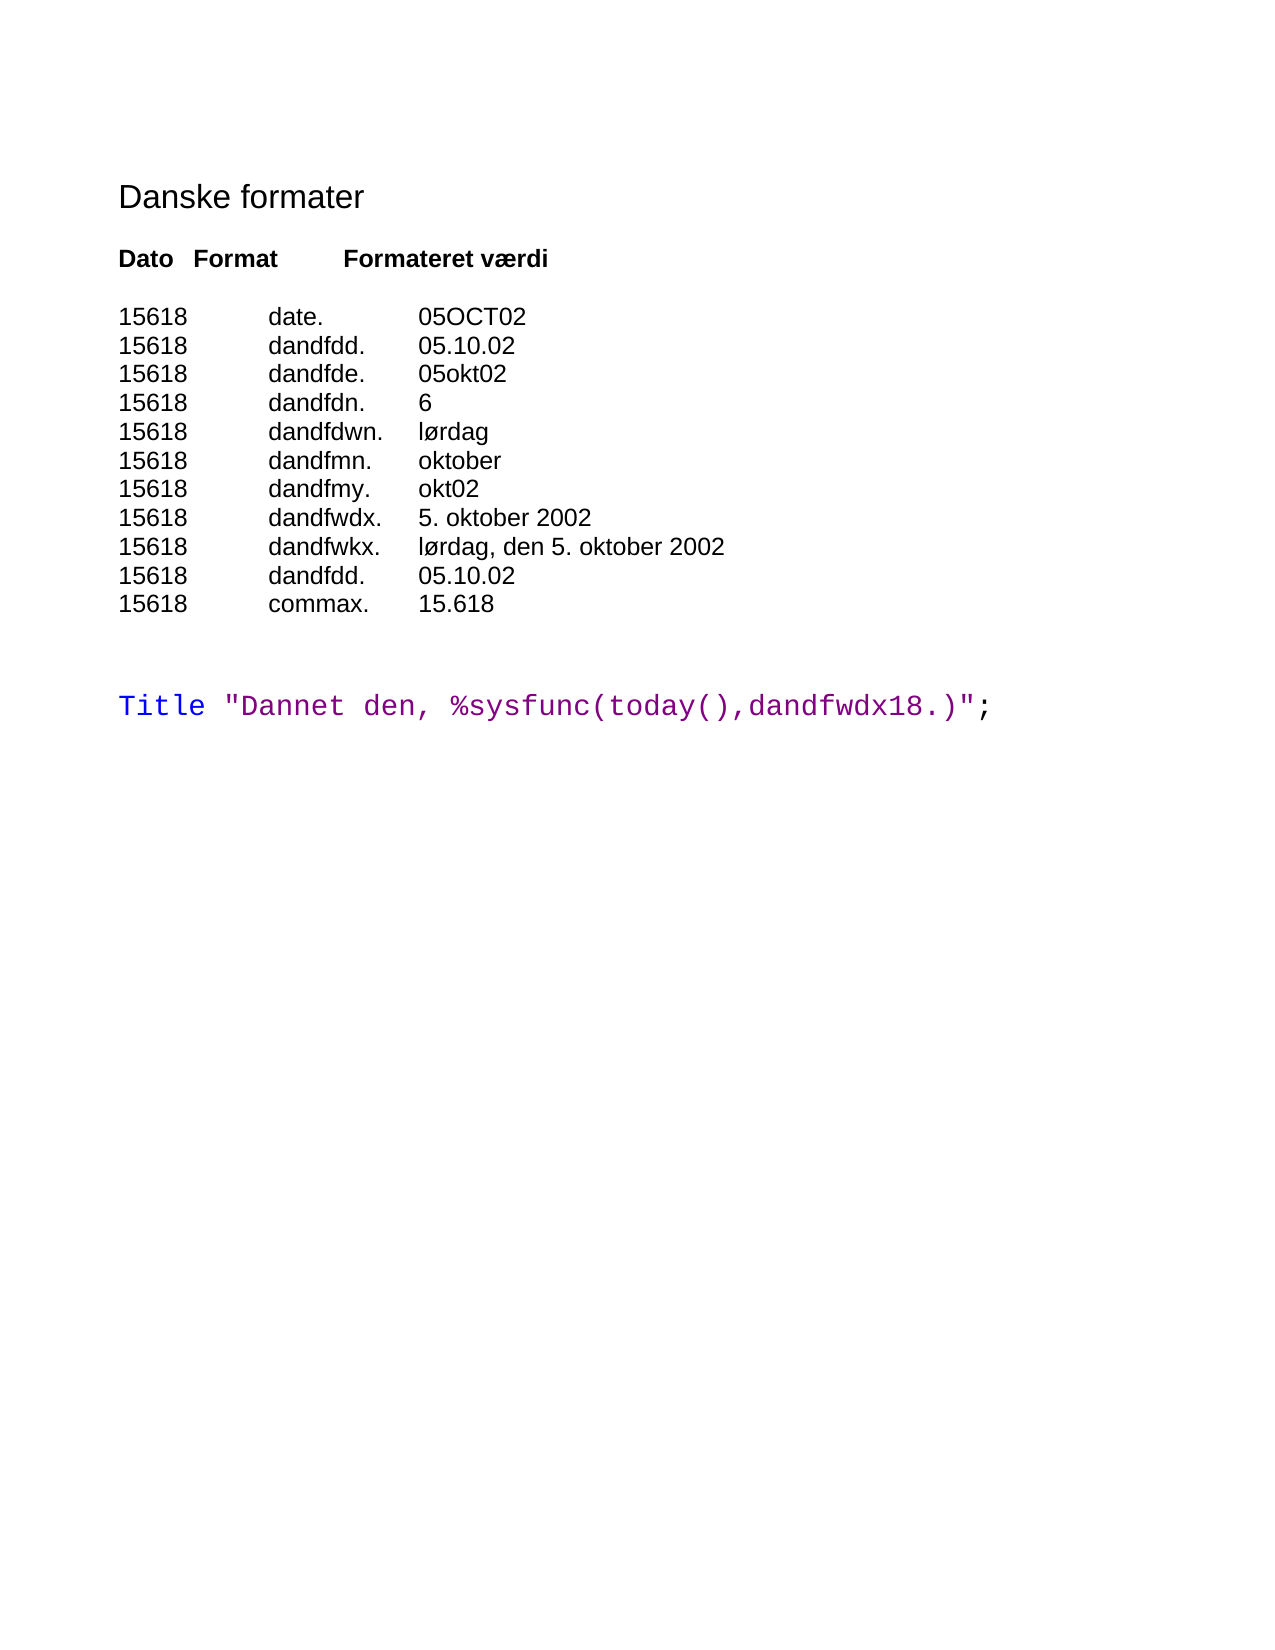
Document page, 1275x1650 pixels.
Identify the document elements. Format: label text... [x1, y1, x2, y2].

text Dato Format Formateret værdi [118, 244, 1157, 273]
text 15618 dandfdd. 05.10.02 [118, 561, 1157, 589]
text 15618 dandfdwn. lørdag [118, 417, 1157, 446]
text 15618 dandfde. 05okt02 [118, 359, 1157, 388]
text Title "Dannet den, %sysfunc(today(),dandfwdx18.)"; [118, 692, 1157, 724]
text Danske formater [118, 177, 1157, 216]
text 15618 dandfwkx. lørdag, den 5. oktober 2002 [118, 532, 1157, 561]
text 15618 dandfmy. okt02 [118, 474, 1157, 503]
text 15618 dandfdn. 6 [118, 388, 1157, 417]
text 15618 dandfdd. 05.10.02 [118, 331, 1157, 359]
text 15618 date. 05OCT02 [118, 302, 1157, 331]
text 15618 dandfwdx. 5. oktober 2002 [118, 503, 1157, 532]
text 15618 dandfmn. oktober [118, 446, 1157, 474]
text 15618 commax. 15.618 [118, 589, 1157, 618]
